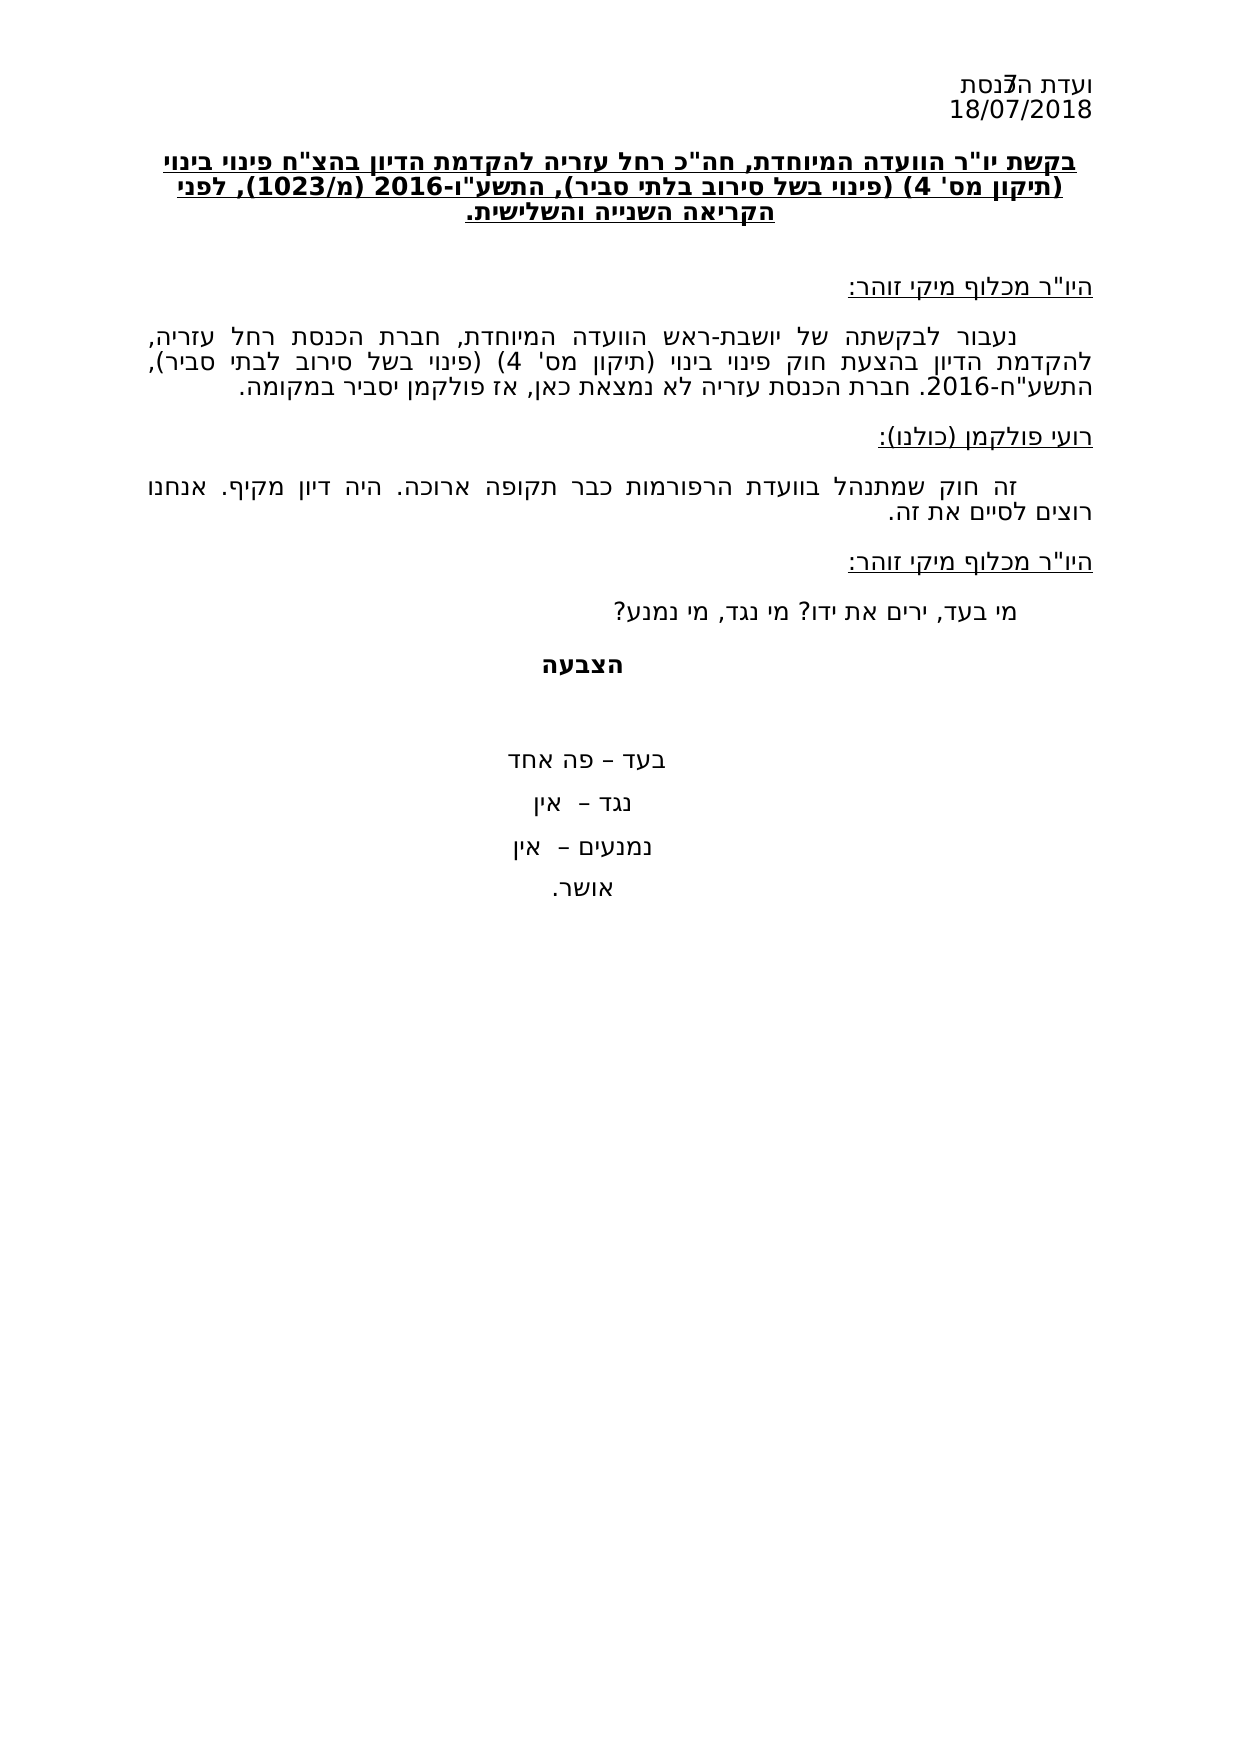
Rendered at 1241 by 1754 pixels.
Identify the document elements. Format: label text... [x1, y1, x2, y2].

text הצבעה [147, 650, 1093, 679]
text אושר. [147, 876, 1093, 901]
text זה חוק שמתנהל בוועדת הרפורמות כבר תקופה ארוכה. היה דיון מקיף. אנחנו רוצים לסיים את זה. [147, 475, 1093, 525]
text בעד – פה אחד [147, 745, 1093, 774]
text נעבור לבקשתה של יושבת-ראש הוועדה המיוחדת, חברת הכנסת רחל עזריה, להקדמת הדיון בהצעת חוק פינוי בינוי (תיקון מס' 4) (פינוי בשל סירוב לבתי סביר), התשע"ח-2016. חברת הכנסת עזריה לא נמצאת כאן, אז פולקמן יסביר במקומה. [147, 325, 1093, 400]
text נגד – אין [147, 788, 1093, 818]
text מי בעד, ירים את ידו? מי נגד, מי נמנע? [147, 600, 1093, 625]
text נמנעים – אין [147, 832, 1093, 861]
